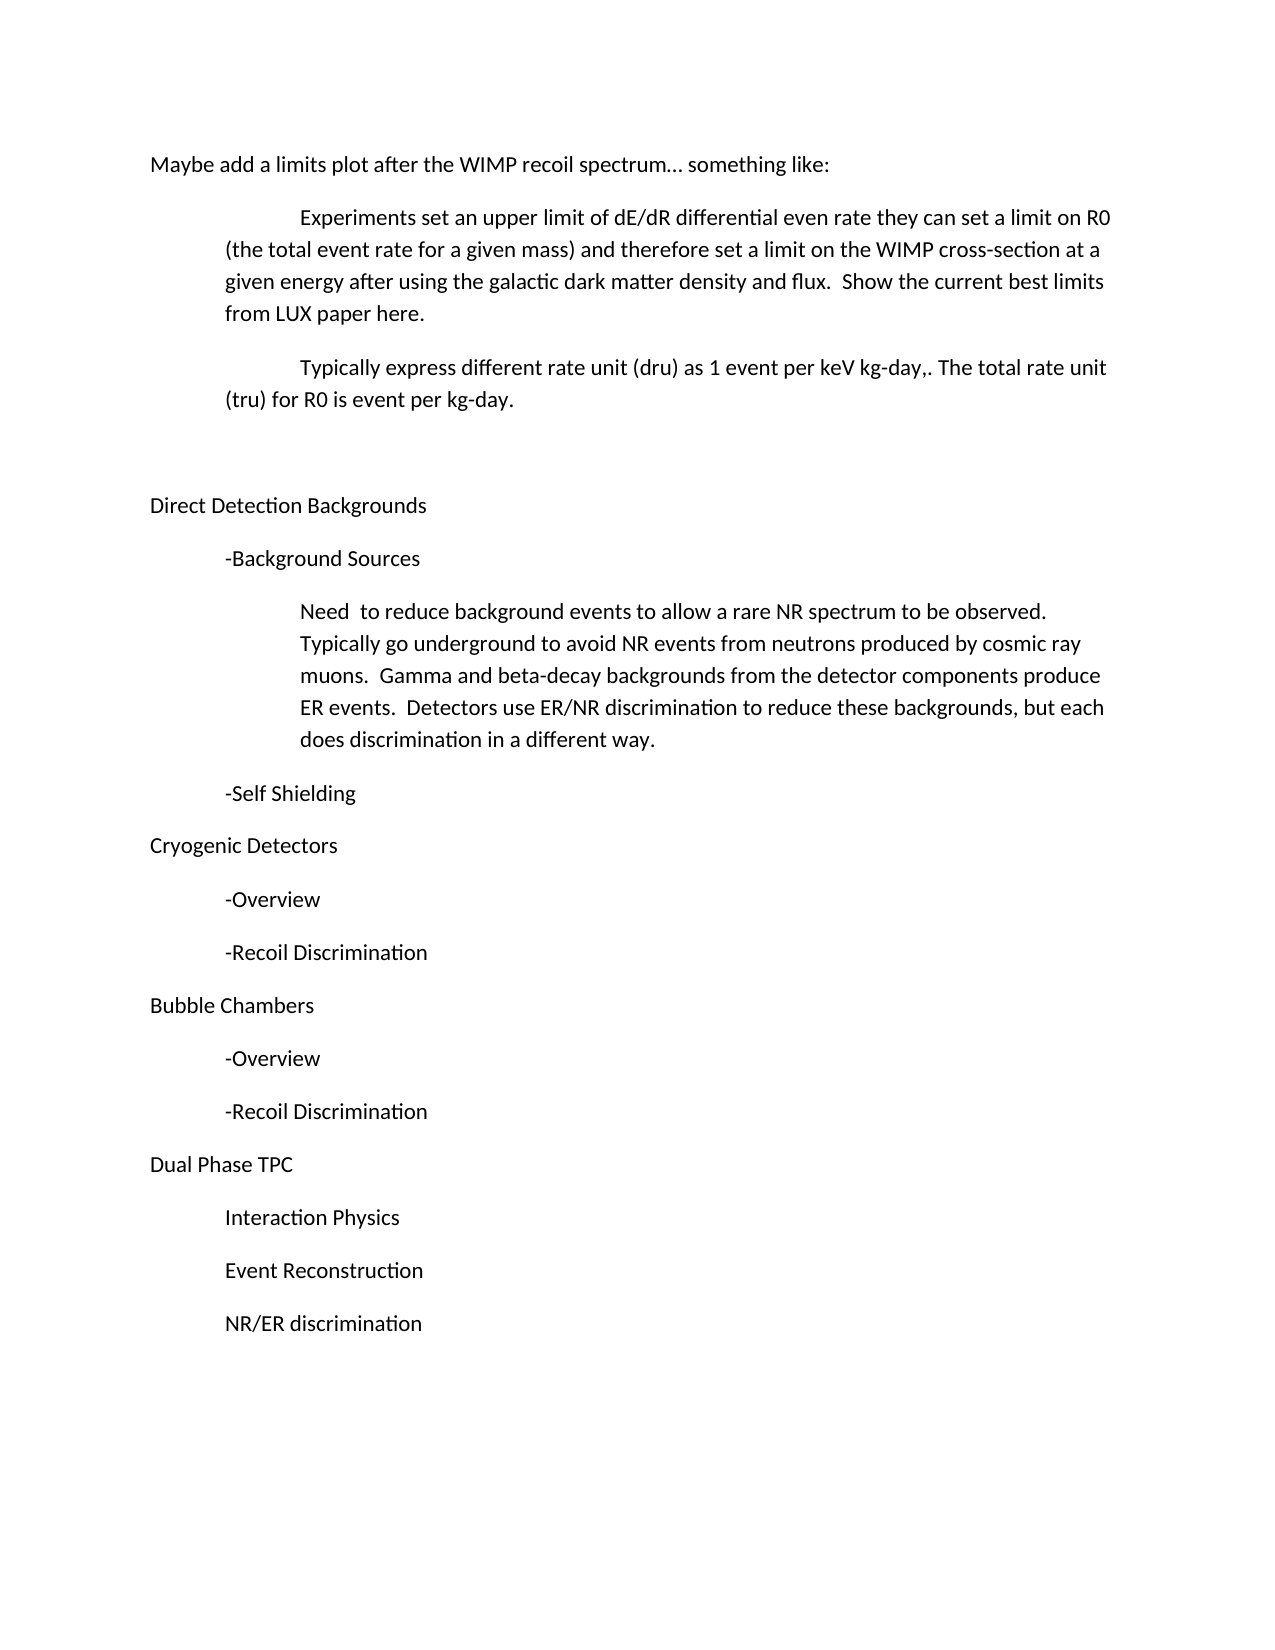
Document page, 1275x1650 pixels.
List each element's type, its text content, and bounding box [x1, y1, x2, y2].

text Typically express different rate unit (dru) as 1 event per keV kg-day,. The total rate unit (tru) for R0 is event per kg-day. [225, 353, 1125, 413]
text Need to reduce background events to allow a rare NR spectrum to be observed. Typically go underground to avoid NR events from neutrons produced by cosmic ray muons. Gamma and beta-decay backgrounds from the detector components produce ER events. Detectors use ER/NR discrimination to reduce these backgrounds, but each does discrimination in a different way. [300, 597, 1125, 754]
text Dual Phase TPC [150, 1150, 1125, 1178]
text Bubble Chambers [150, 991, 1125, 1019]
text -Recoil Discrimination [150, 1097, 1125, 1125]
text -Recoil Discrimination [150, 938, 1125, 966]
text Cryogenic Detectors [150, 832, 1125, 860]
text NR/ER discrimination [150, 1309, 1125, 1337]
text Event Reconstruction [150, 1256, 1125, 1284]
text -Self Shielding [150, 779, 1125, 807]
text Experiments set an upper limit of dE/dR differential even rate they can set a limit on R0 (the total event rate for a given mass) and therefore set a limit on the WIMP cross-section at a given energy after using the galactic dark matter density and flux. Show the current best limits from LUX paper here. [225, 203, 1125, 328]
text Interaction Physics [150, 1203, 1125, 1231]
text -Background Sources [150, 544, 1125, 572]
text -Overview [150, 1044, 1125, 1072]
text -Overview [150, 885, 1125, 913]
text Maybe add a limits plot after the WIMP recoil spectrum… something like: [150, 150, 1125, 178]
text Direct Detection Backgrounds [150, 491, 1125, 519]
